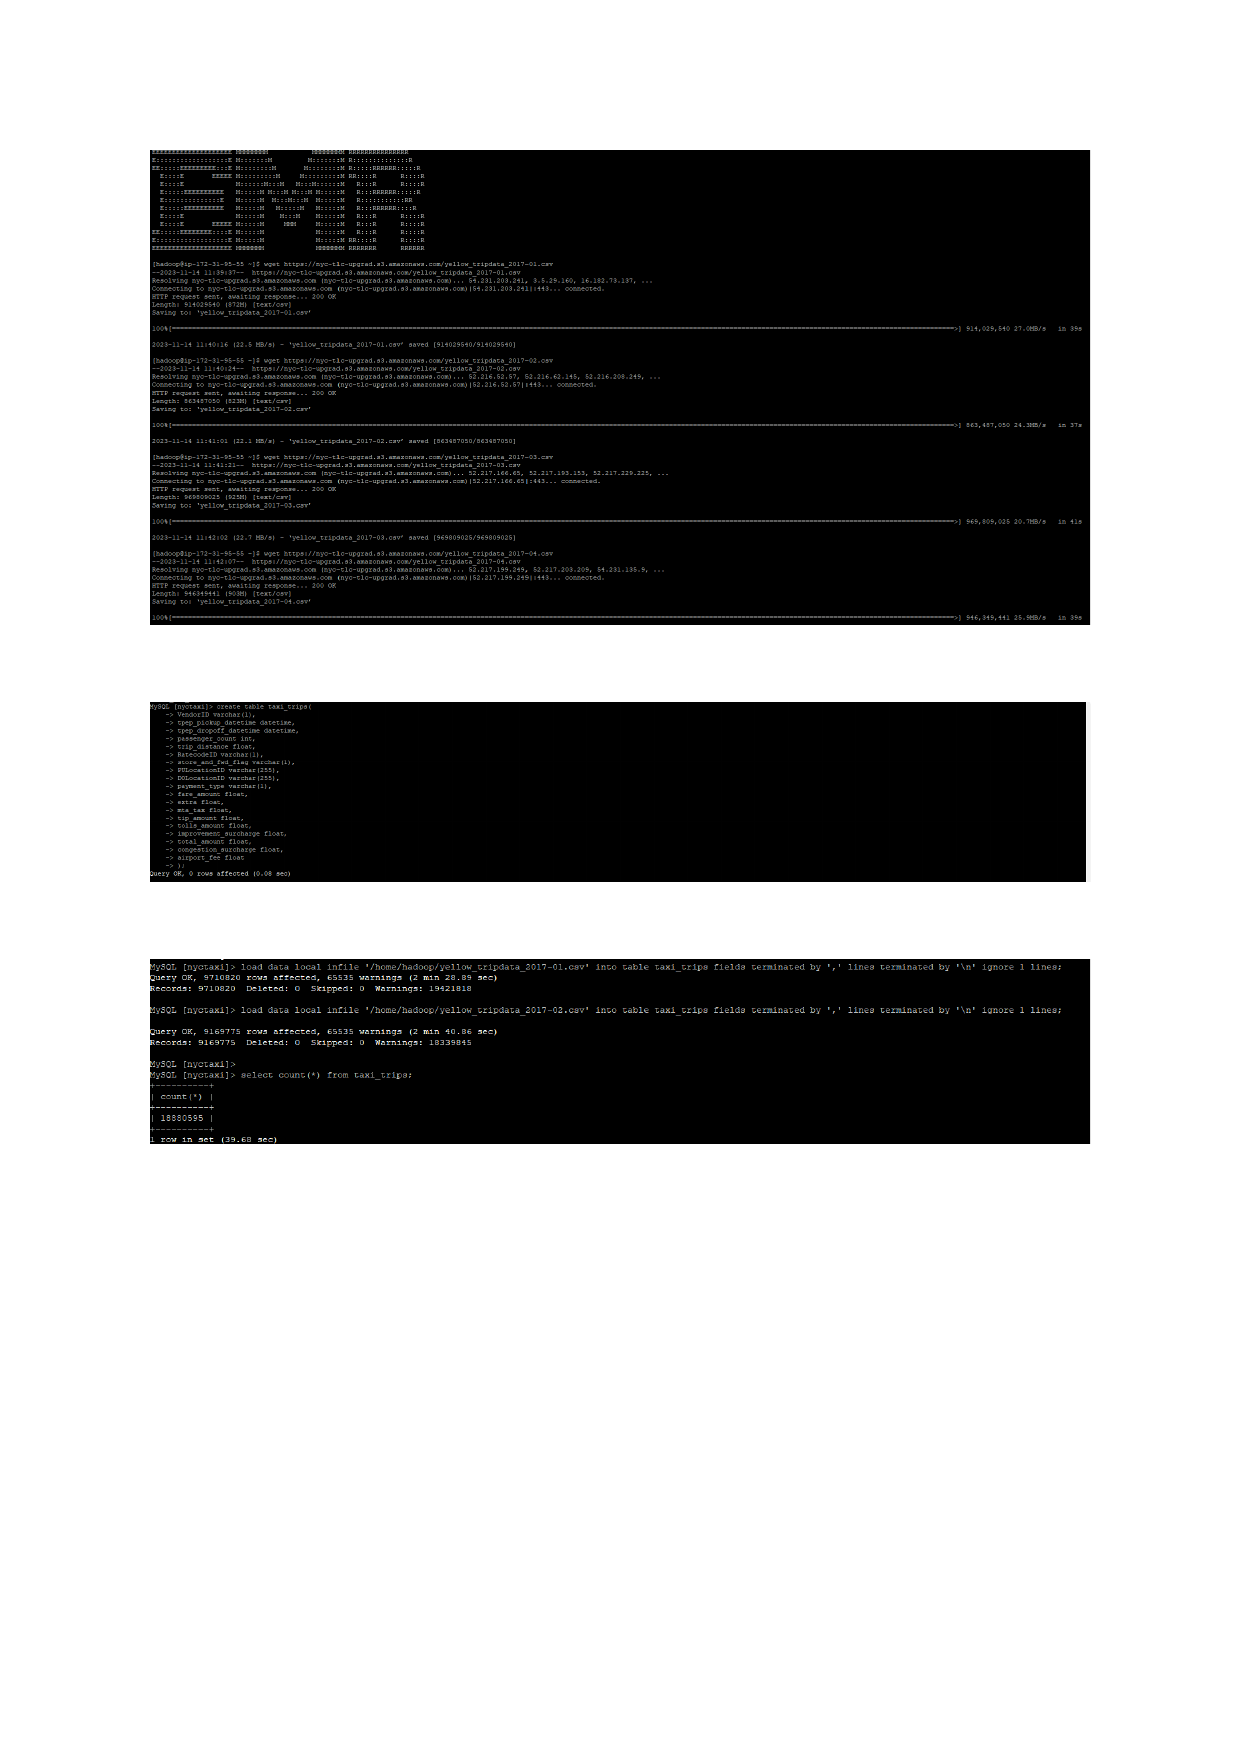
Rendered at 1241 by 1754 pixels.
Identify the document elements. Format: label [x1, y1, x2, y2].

picture [150, 702, 1091, 882]
picture [150, 959, 1091, 1144]
picture [150, 150, 1091, 625]
